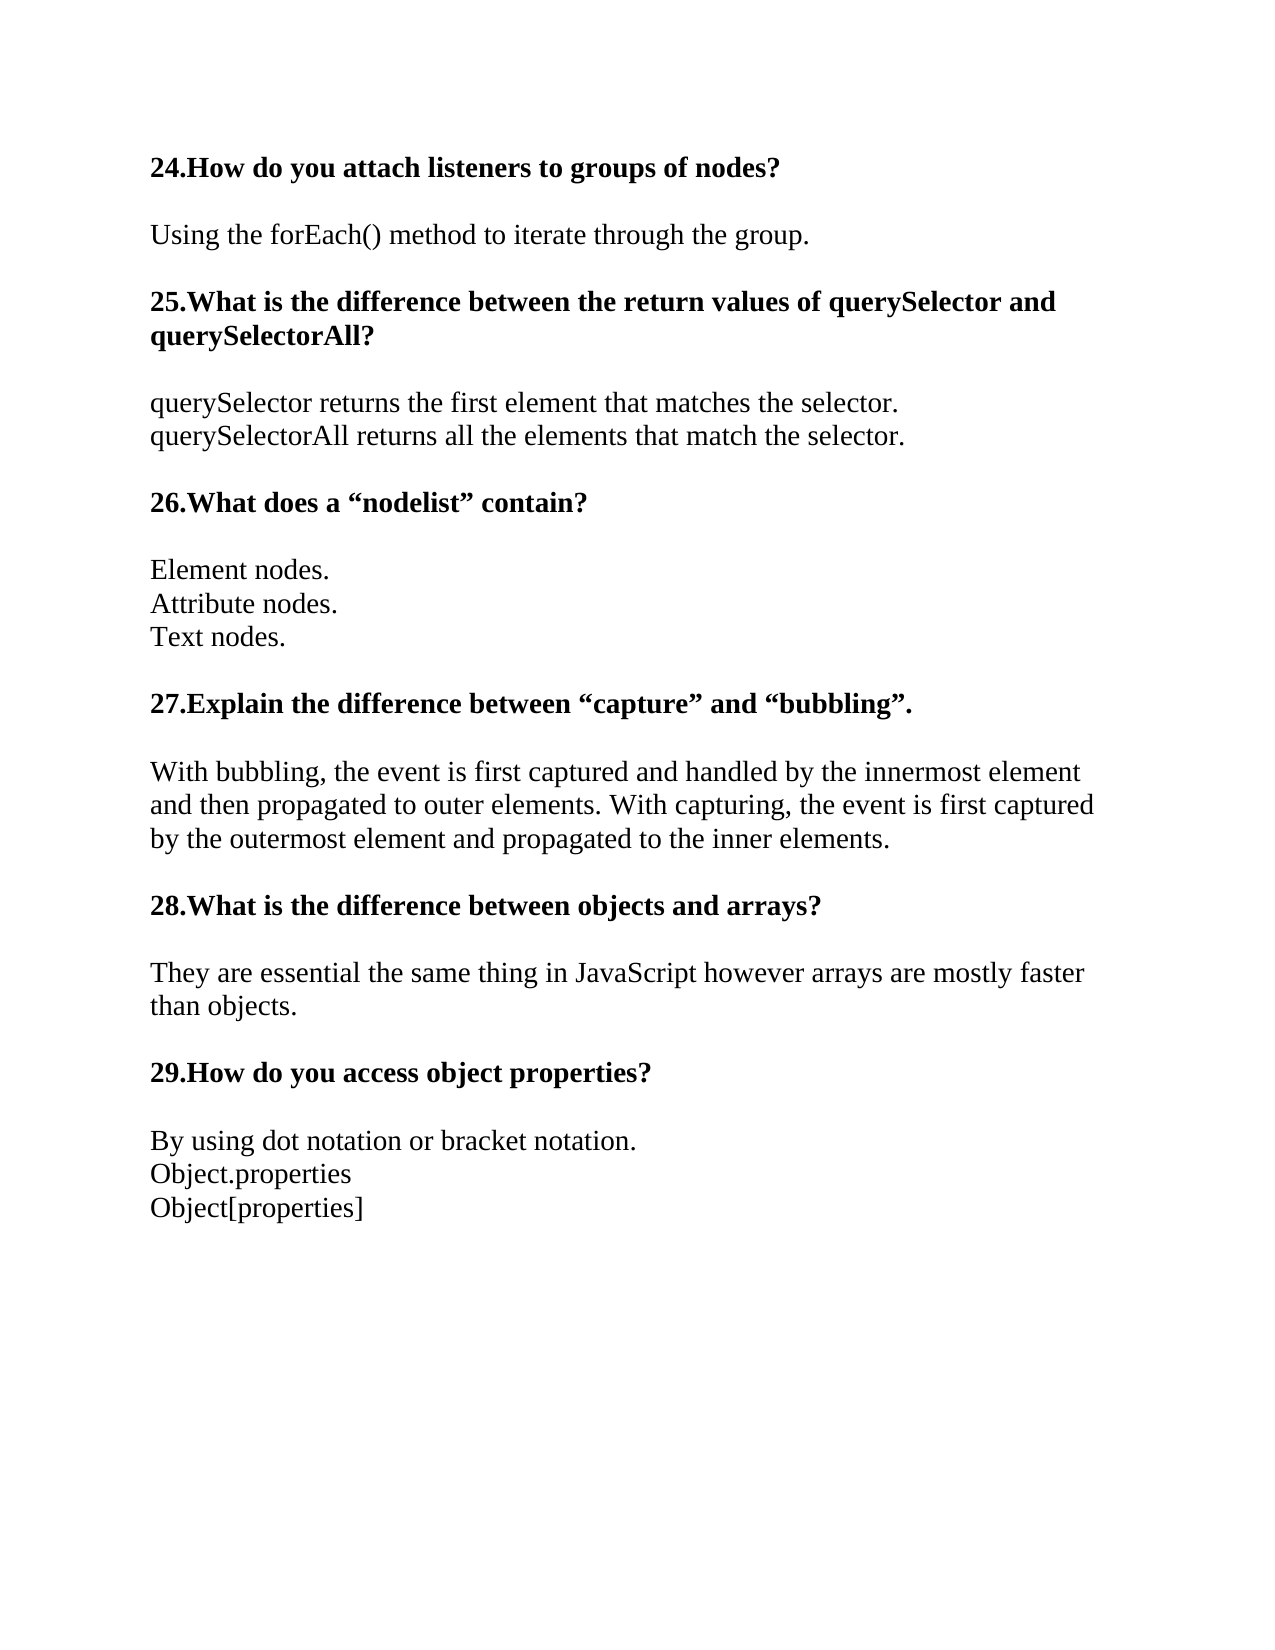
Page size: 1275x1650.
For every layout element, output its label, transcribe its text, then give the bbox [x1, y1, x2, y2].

text By using dot notation or bracket notation. [150, 1123, 1125, 1156]
text 28.What is the difference between objects and arrays? [150, 888, 1125, 921]
text Attribute nodes. [150, 586, 1125, 619]
text Element nodes. [150, 552, 1125, 586]
text They are essential the same thing in JavaScript however arrays are mostly faster than objects. [150, 955, 1125, 1022]
text 29.How do you access object properties? [150, 1056, 1125, 1089]
text Object[properties] [150, 1190, 1125, 1223]
text Text nodes. [150, 619, 1125, 653]
text 25.What is the difference between the return values of querySelector and [150, 284, 1125, 318]
text 24.How do you attach listeners to groups of nodes? [150, 150, 1125, 183]
text 27.Explain the difference between “capture” and “bubbling”. [150, 687, 1125, 720]
text Using the forEach() method to iterate through the group. [150, 217, 1125, 251]
text querySelectorAll? [150, 318, 1125, 351]
text Object.properties [150, 1156, 1125, 1190]
text 26.What does a “nodelist” contain? [150, 485, 1125, 519]
text With bubbling, the event is first captured and handled by the innermost element and then propagated to outer elements. With capturing, the event is first captured by the outermost element and propagated to the inner elements. [150, 754, 1125, 854]
text querySelectorAll returns all the elements that match the selector. [150, 418, 1125, 452]
text querySelector returns the first element that matches the selector. [150, 385, 1125, 418]
